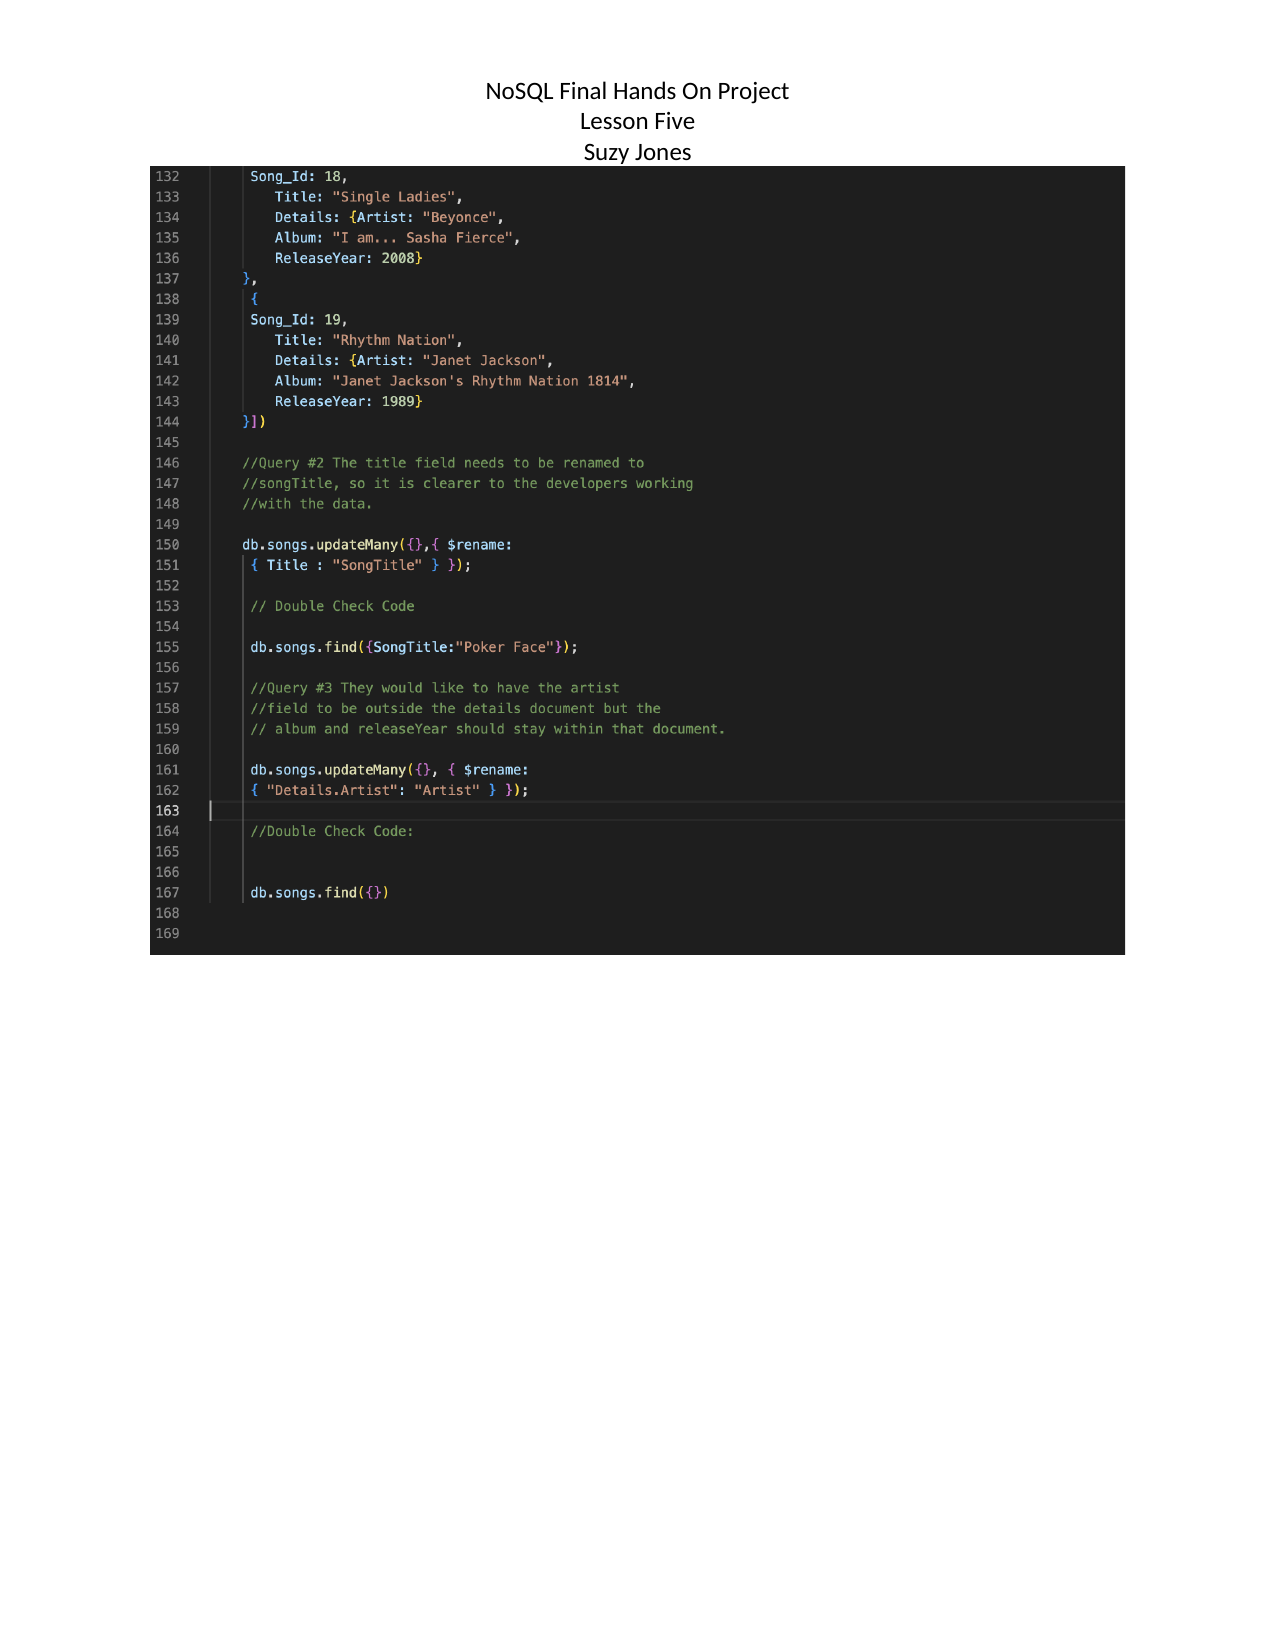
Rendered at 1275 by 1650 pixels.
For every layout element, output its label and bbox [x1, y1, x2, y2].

picture [150, 166, 1125, 955]
